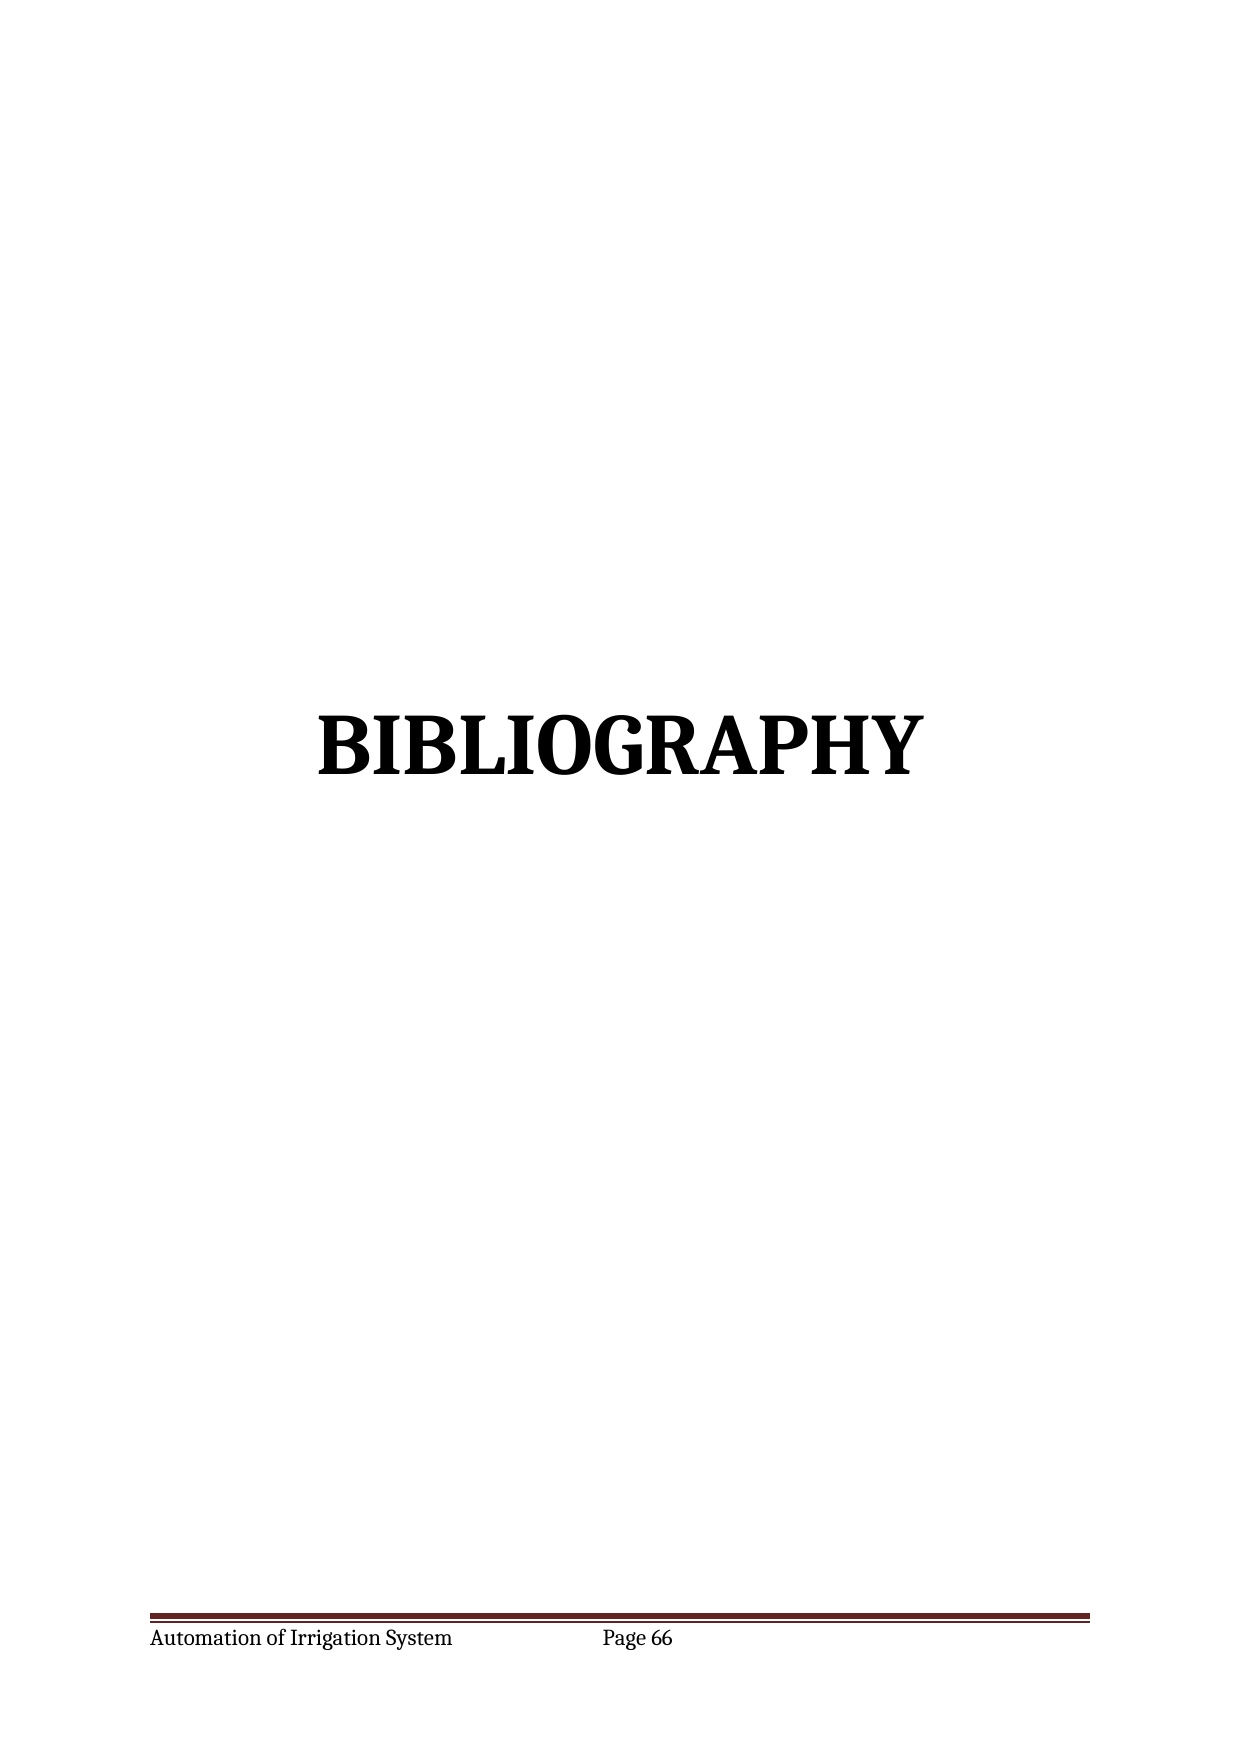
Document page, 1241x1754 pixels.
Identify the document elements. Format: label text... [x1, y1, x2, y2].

text BIBLIOGRAPHY [150, 696, 1090, 796]
